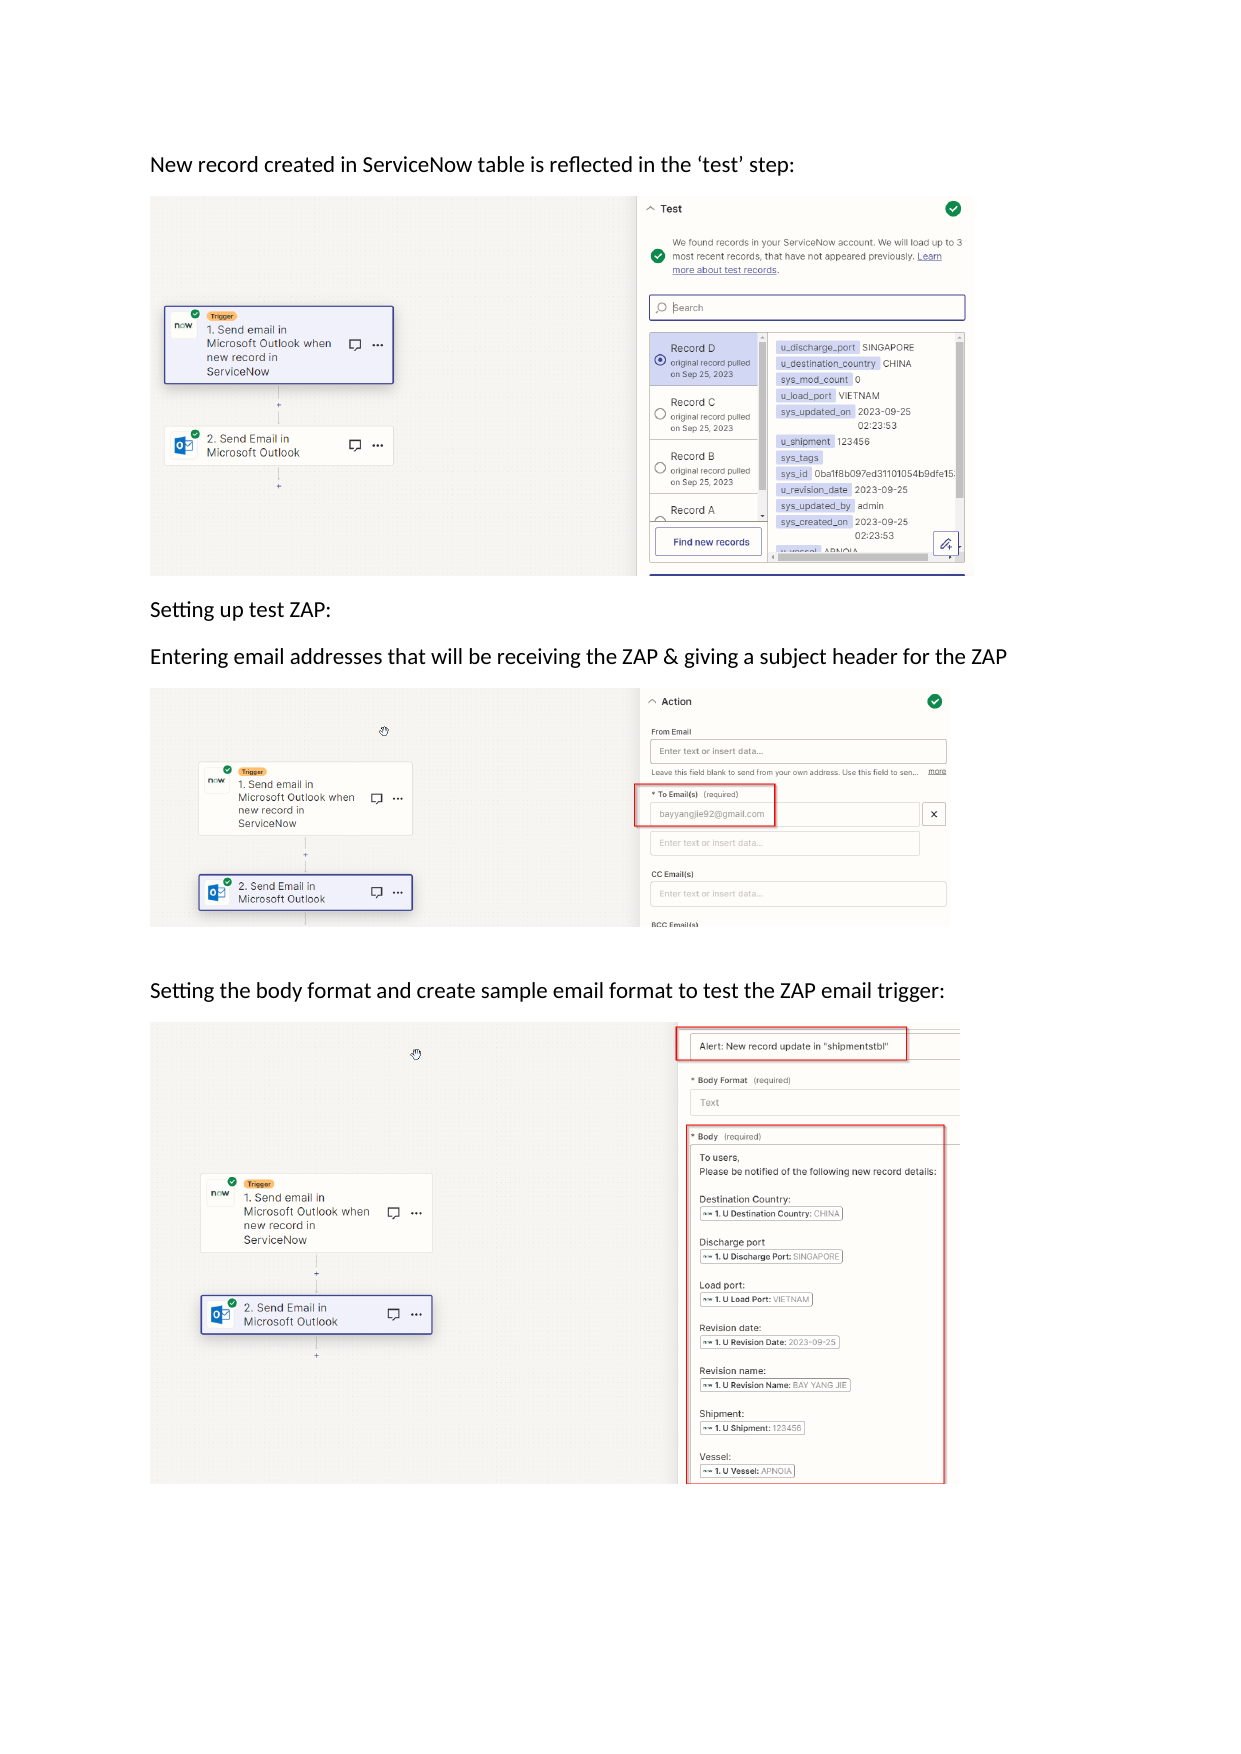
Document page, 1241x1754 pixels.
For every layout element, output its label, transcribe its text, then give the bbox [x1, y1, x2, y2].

text Entering email addresses that will be receiving the ZAP & giving a subject header for the ZAP [150, 642, 1090, 670]
picture [150, 688, 952, 927]
text Setting up test ZAP: [150, 595, 1090, 623]
text Setting the body format and create sample email format to test the ZAP email trigger: [150, 976, 1090, 1004]
picture [150, 196, 974, 576]
picture [150, 1022, 960, 1484]
text New record created in ServiceNow table is reflected in the ‘test’ step: [150, 150, 1090, 178]
